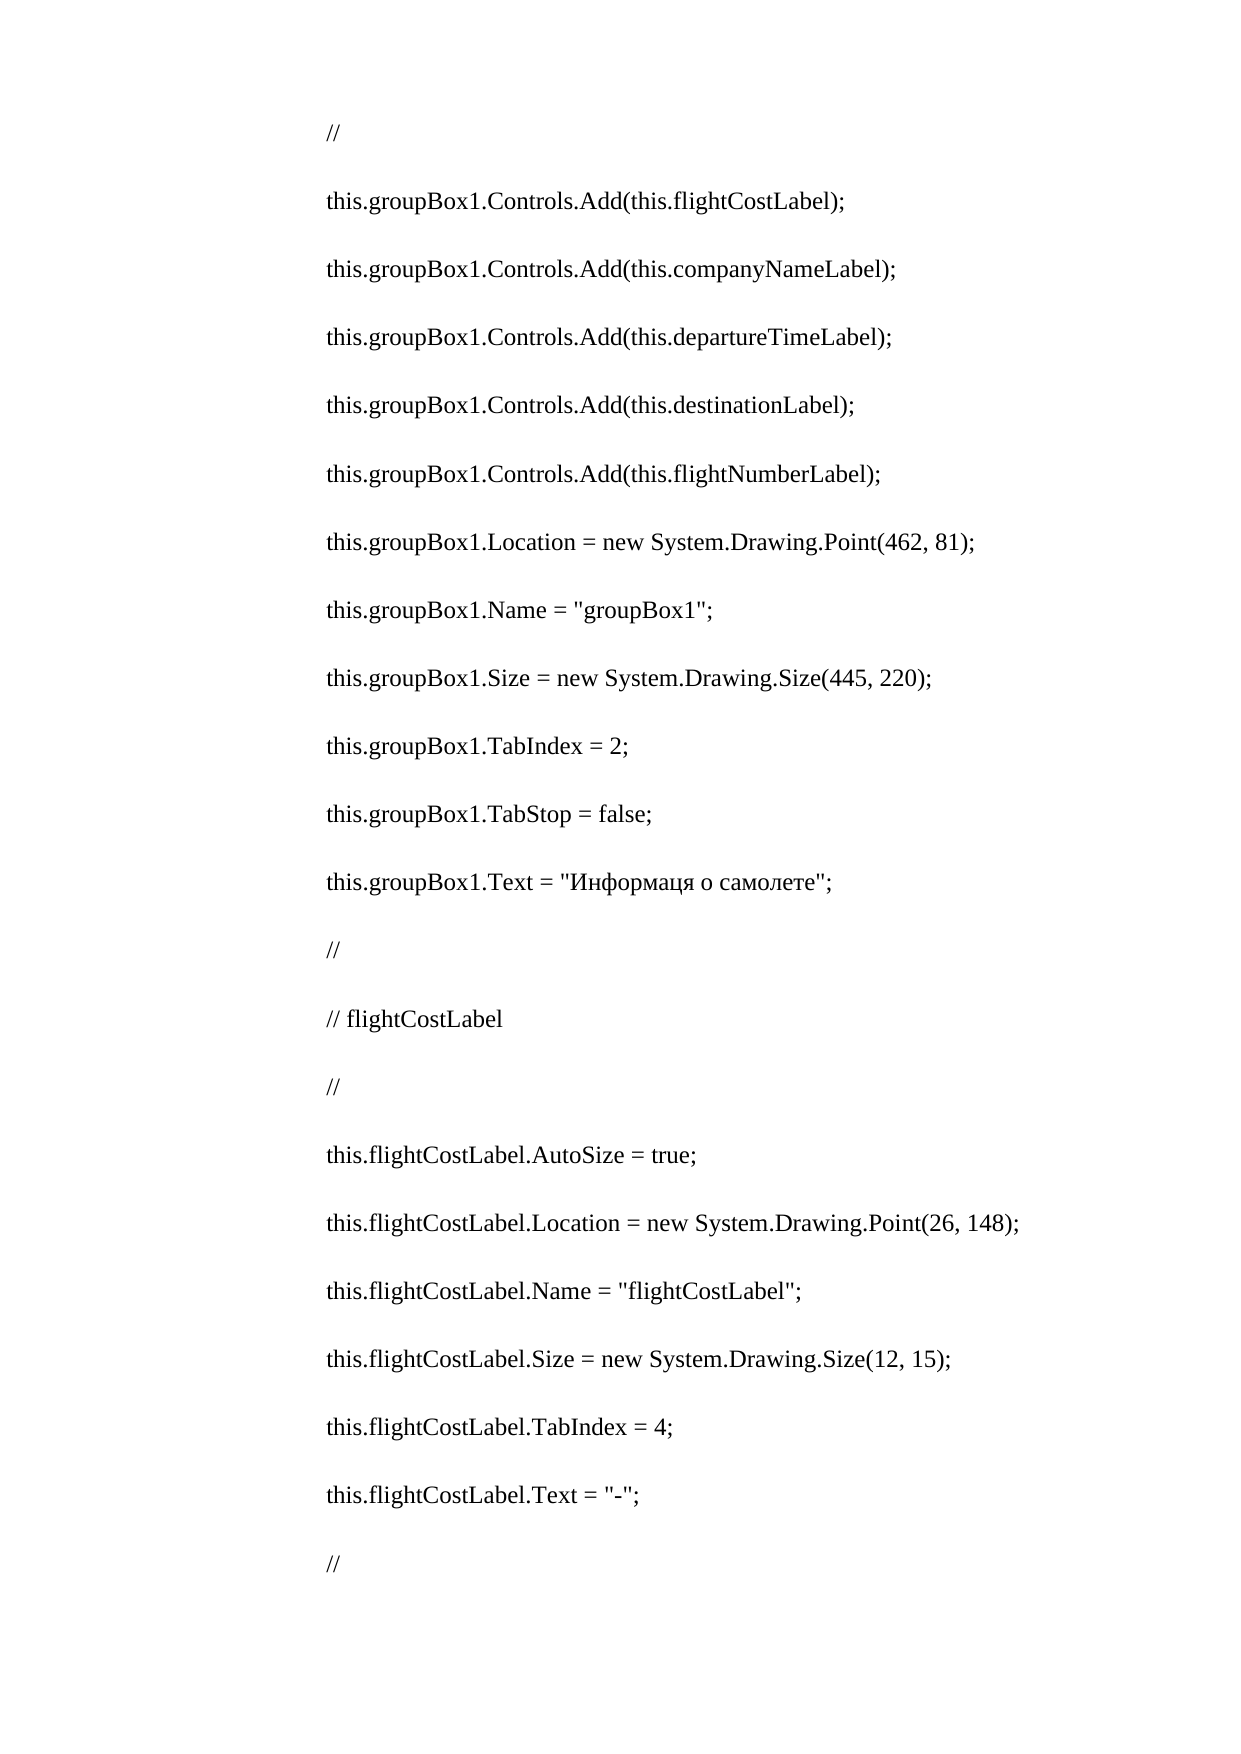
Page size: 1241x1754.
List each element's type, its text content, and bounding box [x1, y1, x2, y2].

text // flightCostLabel [177, 1004, 1122, 1032]
text this.groupBox1.Text = "Информаця о самолете"; [177, 867, 1122, 896]
text // [177, 936, 1122, 964]
text this.groupBox1.Controls.Add(this.flightCostLabel); [177, 186, 1122, 215]
text this.flightCostLabel.TabIndex = 4; [177, 1412, 1122, 1441]
text this.flightCostLabel.Size = new System.Drawing.Size(12, 15); [177, 1344, 1122, 1373]
text this.groupBox1.Controls.Add(this.destinationLabel); [177, 391, 1122, 419]
text this.groupBox1.TabStop = false; [177, 799, 1122, 828]
text this.groupBox1.Controls.Add(this.departureTimeLabel); [177, 322, 1122, 351]
text this.groupBox1.Controls.Add(this.flightNumberLabel); [177, 459, 1122, 487]
text this.groupBox1.Name = "groupBox1"; [177, 595, 1122, 624]
text this.flightCostLabel.Text = "-"; [177, 1481, 1122, 1509]
text this.groupBox1.Controls.Add(this.companyNameLabel); [177, 254, 1122, 283]
text this.groupBox1.Size = new System.Drawing.Size(445, 220); [177, 663, 1122, 692]
text this.groupBox1.TabIndex = 2; [177, 731, 1122, 760]
text this.flightCostLabel.Location = new System.Drawing.Point(26, 148); [177, 1208, 1122, 1237]
text this.flightCostLabel.Name = "flightCostLabel"; [177, 1276, 1122, 1305]
text // [177, 1549, 1122, 1577]
text // [177, 1072, 1122, 1101]
text // [177, 118, 1122, 147]
text this.flightCostLabel.AutoSize = true; [177, 1140, 1122, 1169]
text this.groupBox1.Location = new System.Drawing.Point(462, 81); [177, 527, 1122, 556]
